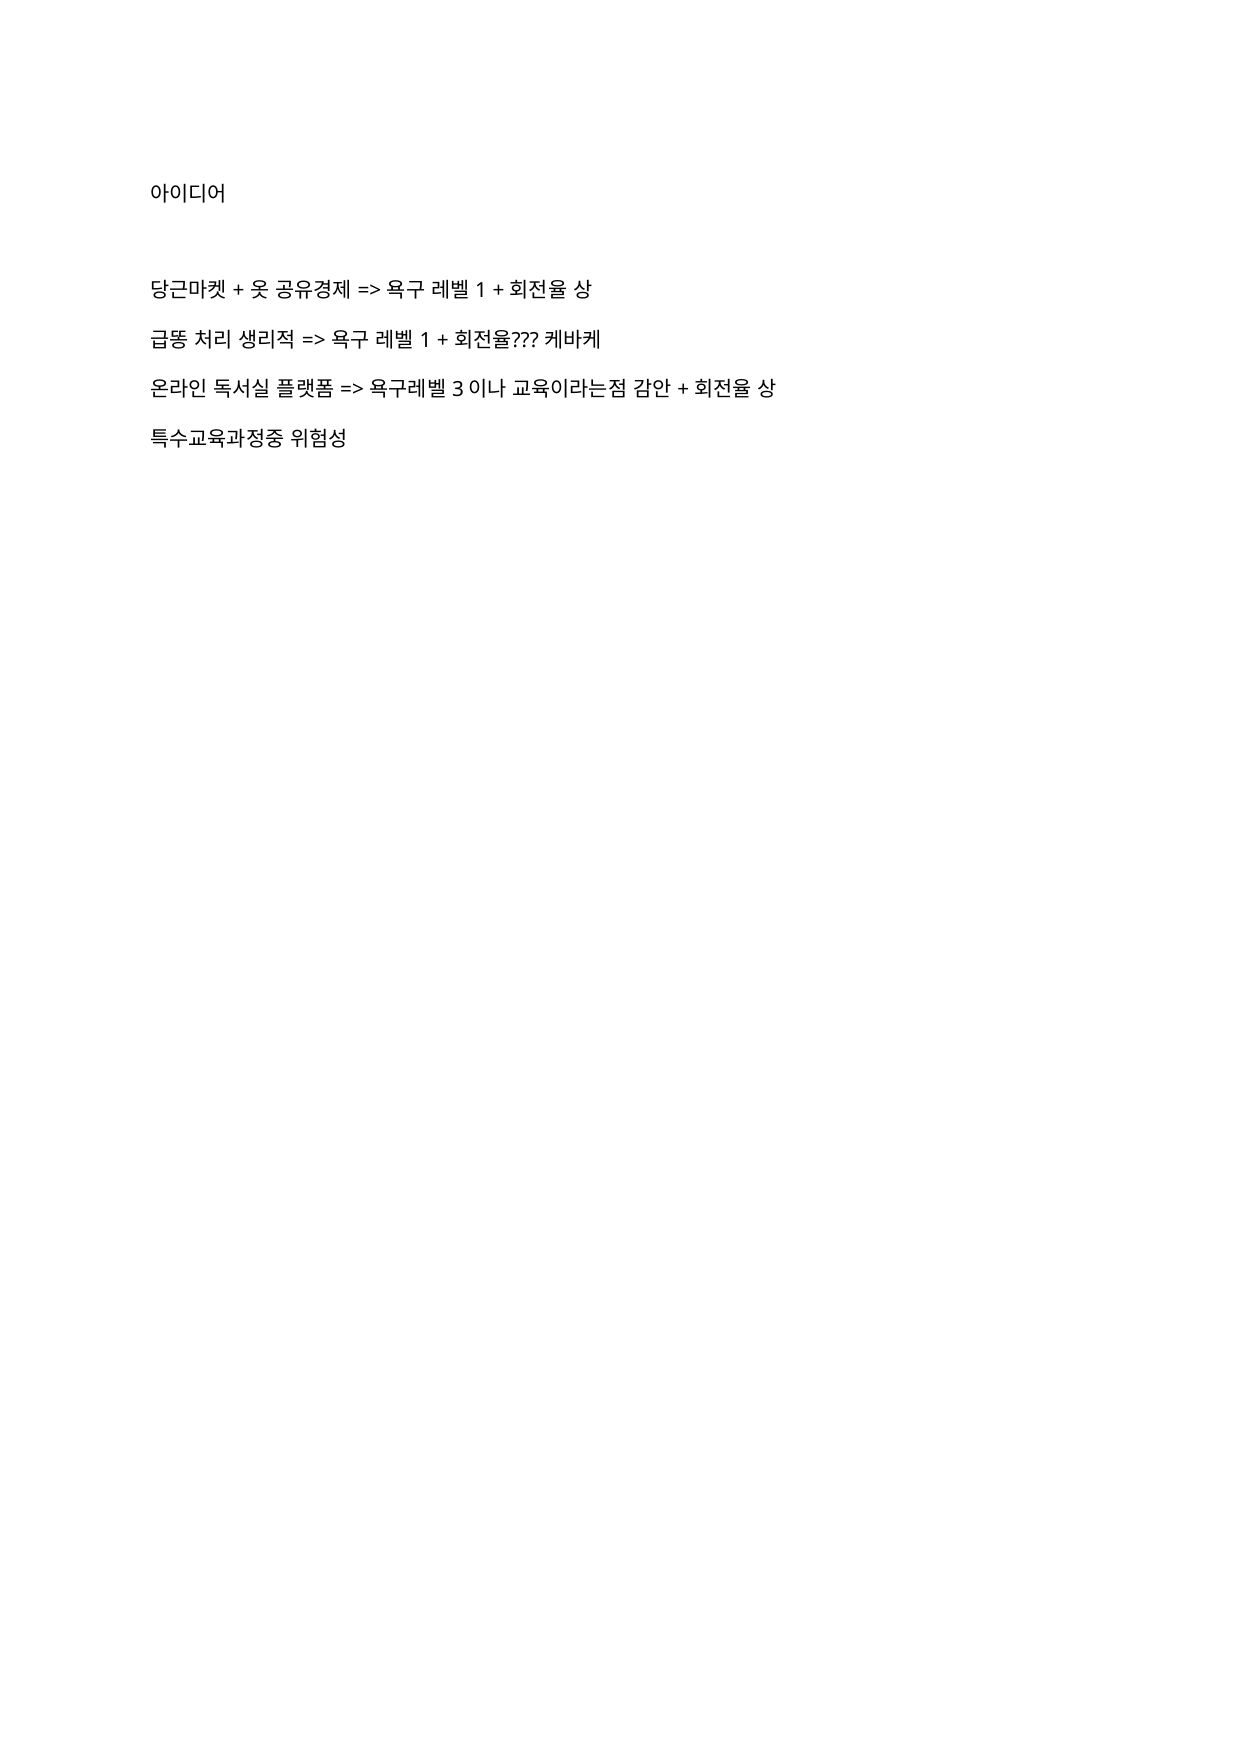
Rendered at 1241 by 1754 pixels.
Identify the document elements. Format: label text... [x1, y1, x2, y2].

text 온라인 독서실 플랫폼 => 욕구레벨 3이나 교육이라는점 감안 + 회전율 상 [150, 372, 1090, 403]
text 급똥 처리 생리적 => 욕구 레벨 1 + 회전율??? 케바케 [150, 323, 1090, 353]
text 아이디어 [150, 177, 1090, 207]
text 특수교육과정중 위험성 [150, 422, 1090, 452]
text 당근마켓 + 옷 공유경제 => 욕구 레벨 1 + 회전율 상 [150, 274, 1090, 304]
